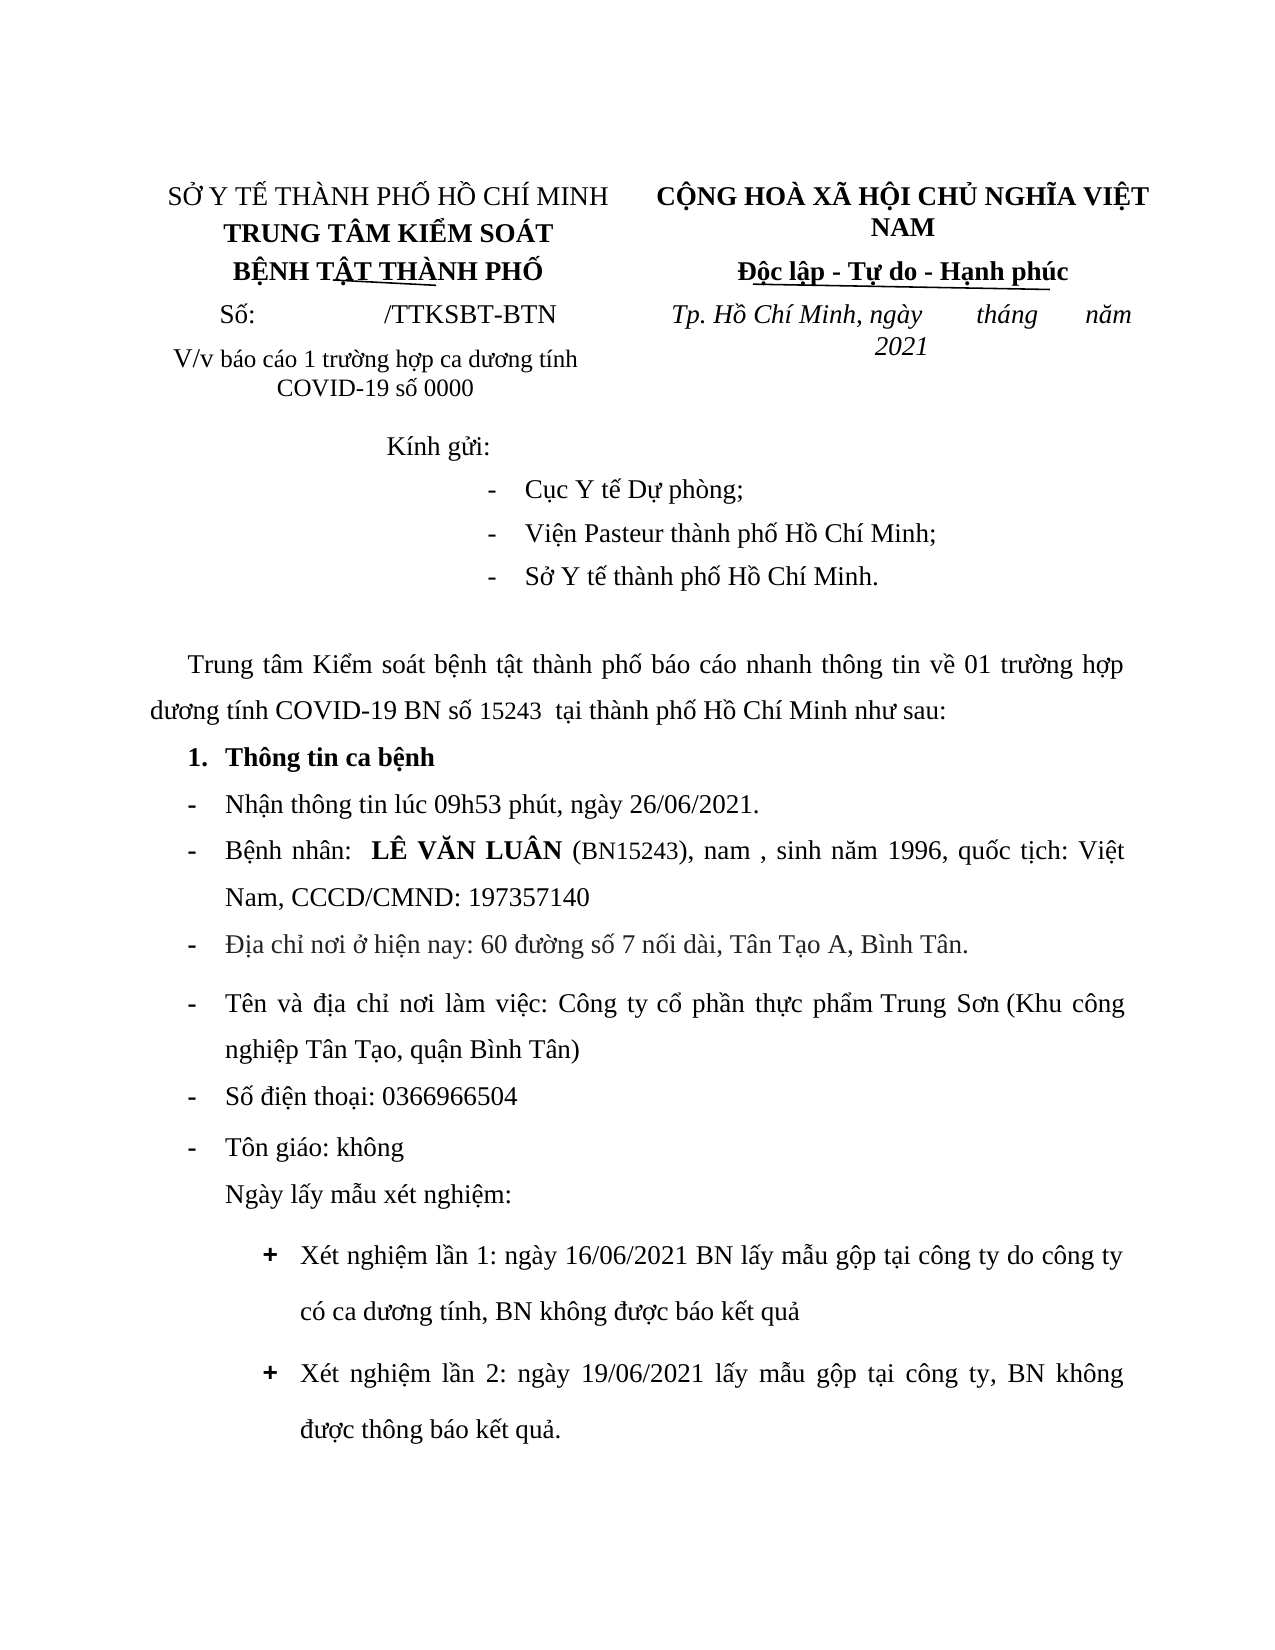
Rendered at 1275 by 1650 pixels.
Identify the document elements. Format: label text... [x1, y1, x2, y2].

list Nhận thông tin lúc 09h53 phút, ngày 26/06/2021. [187, 788, 1125, 819]
list Cục Y tế Dự phòng; [487, 473, 1125, 504]
list Bệnh nhân: LÊ VĂN LUÂN (BN15243), nam , sinh năm 1996, quốc tịch: Việt Nam, CCCD/CMND: 197357140 [187, 834, 1125, 912]
text Trung tâm Kiểm soát bệnh tật thành phố báo cáo nhanh thông tin về 01 trường hợp dương tính COVID-19 BN số 15243 tại thành phố Hồ Chí Minh như sau: [150, 648, 1125, 726]
list Sở Y tế thành phố Hồ Chí Minh. [487, 561, 1125, 592]
table_header SỞ Y TẾ THÀNH PHỐ HỒ CHÍ MINH TRUNG TÂM KIỂM SOÁT BỆNH TẬT THÀNH PHỐ Số: /TTKSBT-BTN V/v báo cáo 1 trường hợp ca dương tính COVID-19 số 0000 [150, 180, 626, 417]
text Kính gửi: [150, 429, 1125, 461]
list Tên và địa chỉ nơi làm việc: Công ty cổ phần thực phẩm Trung Sơn (Khu công nghiệp Tân Tạo, quận Bình Tân) [187, 987, 1125, 1065]
list Xét nghiệm lần 2: ngày 19/06/2021 lấy mẫu gộp tại công ty, BN không được thông báo kết quả. [262, 1342, 1125, 1444]
list Số điện thoại: 0366966504 [187, 1080, 1125, 1111]
list Xét nghiệm lần 1: ngày 16/06/2021 BN lấy mẫu gộp tại công ty do công ty có ca dương tính, BN không được báo kết quả [262, 1224, 1125, 1327]
list Địa chỉ nơi ở hiện nay: 60 đường số 7 nối dài, Tân Tạo A, Bình Tân. [187, 928, 1125, 959]
table_header CỘNG HOÀ XÃ HỘI CHỦ NGHĨA VIỆT NAM Độc lập - Tự do - Hạnh phúc Tp. Hồ Chí Minh, ngày tháng năm 2021 [626, 180, 1179, 417]
list Tôn giáo: không [187, 1131, 1125, 1162]
list Viện Pasteur thành phố Hồ Chí Minh; [487, 517, 1125, 548]
text Ngày lấy mẫu xét nghiệm: [225, 1178, 1125, 1209]
list Thông tin ca bệnh [187, 741, 1125, 772]
